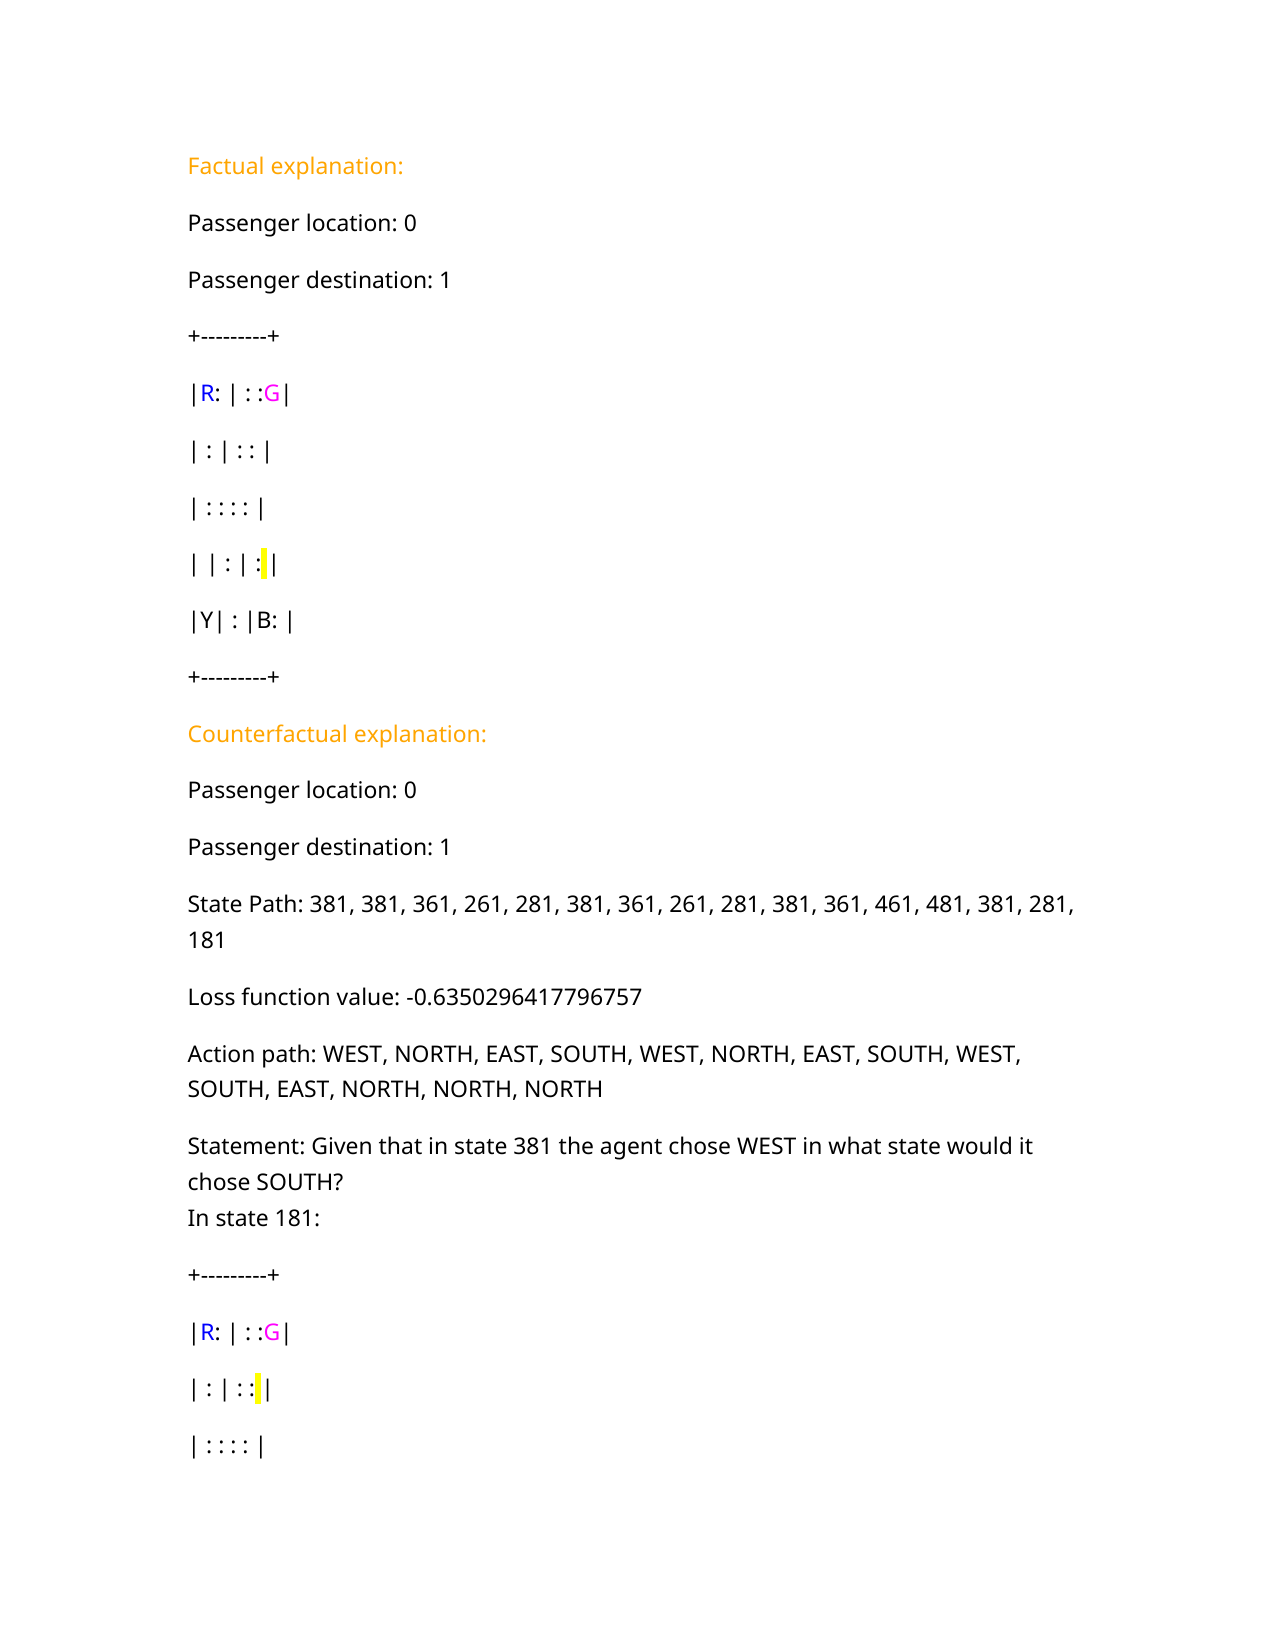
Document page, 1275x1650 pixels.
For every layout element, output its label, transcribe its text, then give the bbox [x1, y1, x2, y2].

text |Y| : |B: | [187, 604, 1087, 635]
text +---------+ [187, 320, 1087, 352]
text | : | : : | [187, 434, 1087, 465]
text Loss function value: -0.6350296417796757 [187, 981, 1087, 1012]
text Passenger destination: 1 [187, 263, 1087, 295]
text Passenger destination: 1 [187, 831, 1087, 862]
text Factual explanation: [187, 150, 1087, 181]
text |R: | : :G| [187, 1316, 1087, 1347]
text | : : : : | [187, 1429, 1087, 1460]
text +---------+ [187, 1259, 1087, 1290]
text +---------+ [187, 661, 1087, 692]
text |R: | : :G| [187, 377, 1087, 408]
text Action path: WEST, NORTH, EAST, SOUTH, WEST, NORTH, EAST, SOUTH, WEST, SOUTH, EAST, NORTH, NORTH, NORTH [187, 1037, 1087, 1105]
text Counterfactual explanation: [187, 718, 1087, 749]
text | : | : : | [187, 1372, 1087, 1404]
text | | : | : | [187, 547, 1087, 579]
text State Path: 381, 381, 361, 261, 281, 381, 361, 261, 281, 381, 361, 461, 481, 381, 281, 181 [187, 888, 1087, 955]
text Passenger location: 0 [187, 207, 1087, 238]
text Statement: Given that in state 381 the agent chose WEST in what state would it chose SOUTH? In state 181: [187, 1130, 1087, 1233]
text Passenger location: 0 [187, 774, 1087, 806]
text | : : : : | [187, 491, 1087, 522]
